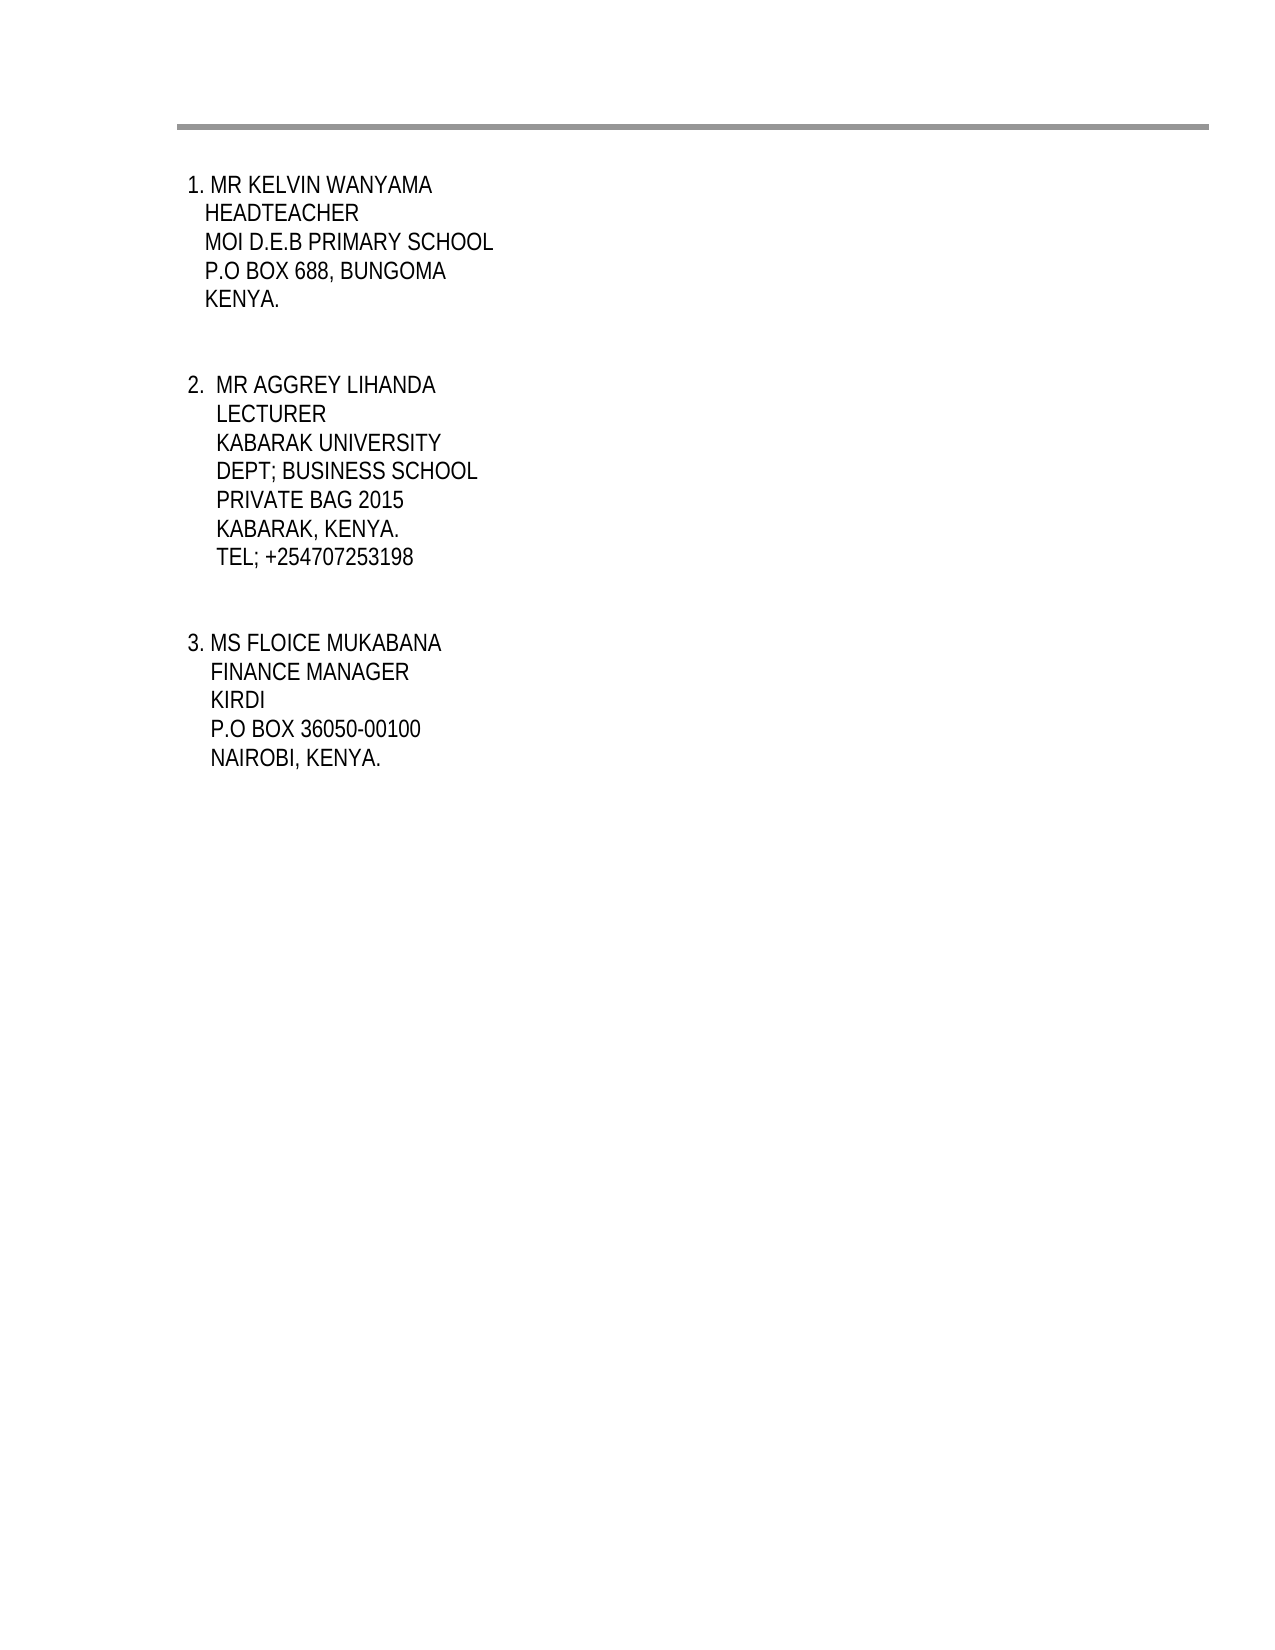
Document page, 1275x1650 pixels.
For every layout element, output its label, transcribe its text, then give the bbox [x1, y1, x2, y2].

text P.O BOX 36050-00100 [187, 714, 1087, 743]
text PRIVATE BAG 2015 [187, 485, 1087, 513]
text KENYA. [187, 284, 1087, 313]
text P.O BOX 688, BUNGOMA [187, 256, 1087, 284]
text KIRDI [187, 685, 1087, 714]
text MOI D.E.B PRIMARY SCHOOL [187, 227, 1087, 256]
text NAIROBI, KENYA. [187, 743, 1087, 771]
text LECTURER [187, 399, 1087, 428]
text TEL; +254707253198 [187, 542, 1087, 571]
text KABARAK, KENYA. [187, 513, 1087, 542]
text FINANCE MANAGER [187, 657, 1087, 685]
text HEADTEACHER [187, 198, 1087, 227]
text KABARAK UNIVERSITY [187, 428, 1087, 456]
text 1. MR KELVIN WANYAMA [187, 170, 1087, 198]
text DEPT; BUSINESS SCHOOL [187, 456, 1087, 485]
text 3. MS FLOICE MUKABANA [187, 628, 1087, 657]
text 2. MR AGGREY LIHANDA [187, 370, 1087, 399]
